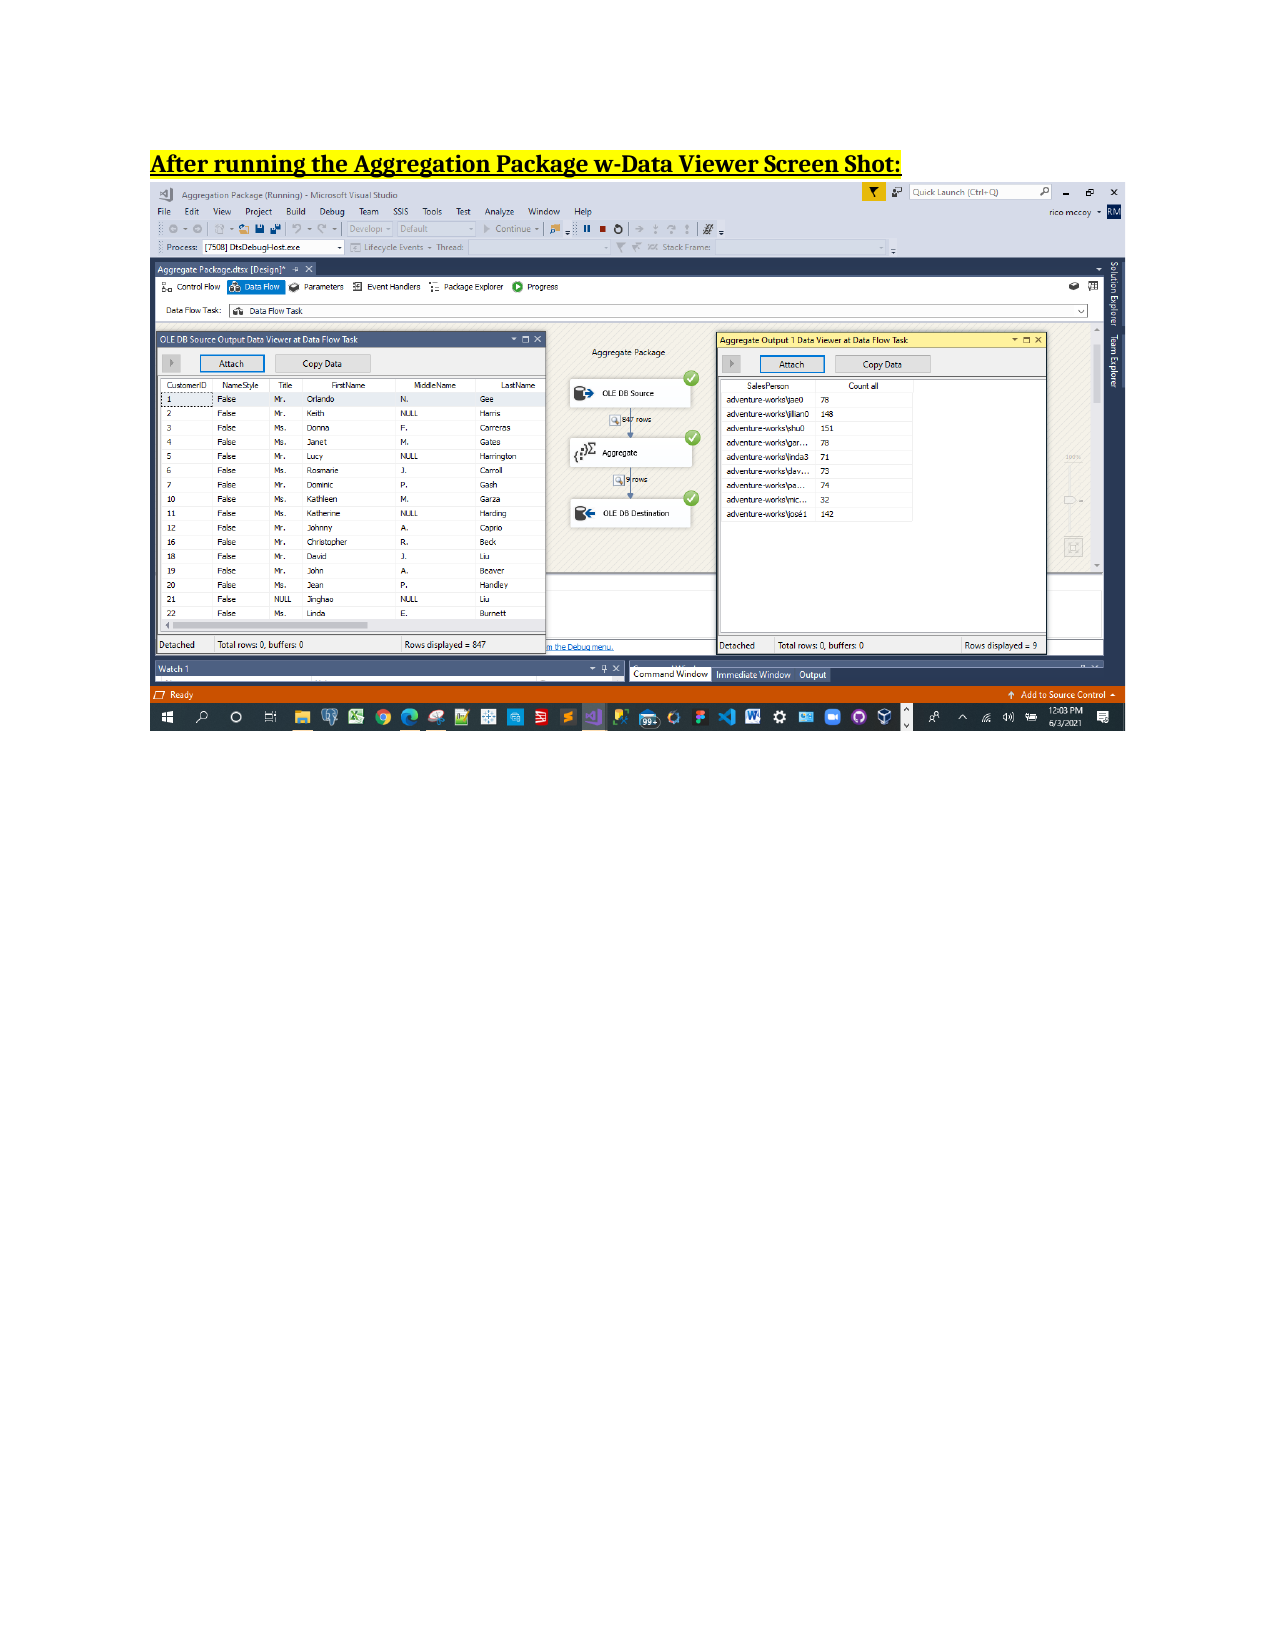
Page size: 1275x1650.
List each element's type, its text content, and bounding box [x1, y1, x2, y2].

picture [150, 182, 1125, 731]
text After running the Aggregation Package w-Data Viewer Screen Shot: [150, 150, 1125, 182]
